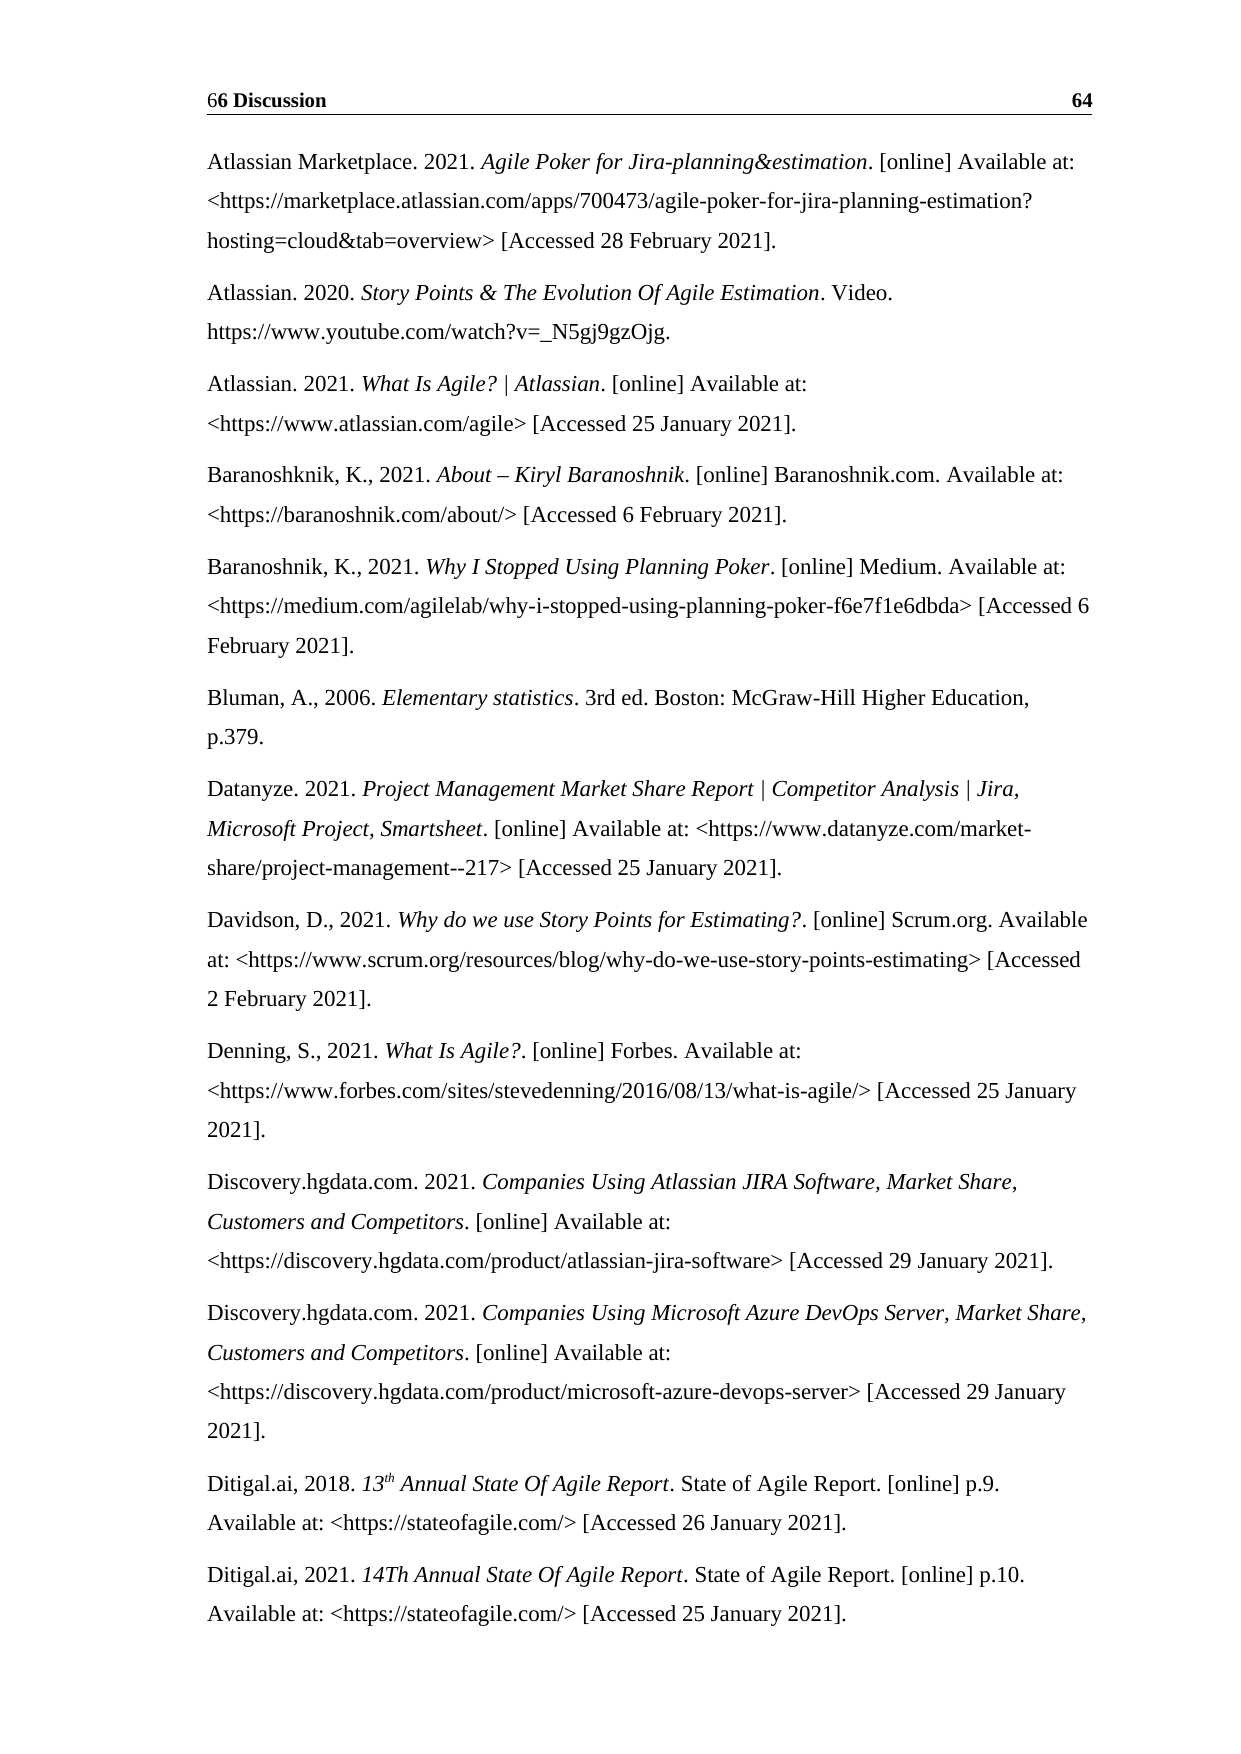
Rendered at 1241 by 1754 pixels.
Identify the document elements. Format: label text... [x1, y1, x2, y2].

text Denning, S., 2021. What Is Agile?. [online] Forbes. Available at: <https://www.forbes.com/sites/stevedenning/2016/08/13/what-is-agile/> [Accessed 25 January 2021]. [207, 1037, 1092, 1143]
text Discovery.hgdata.com. 2021. Companies Using Atlassian JIRA Software, Market Share, Customers and Competitors. [online] Available at: <https://discovery.hgdata.com/product/atlassian-jira-software> [Accessed 29 January 2021]. [207, 1168, 1092, 1273]
text Datanyze. 2021. Project Management Market Share Report | Competitor Analysis | Jira, Microsoft Project, Smartsheet. [online] Available at: <https://www.datanyze.com/market-share/project-management--217> [Accessed 25 January 2021]. [207, 775, 1092, 881]
text Discovery.hgdata.com. 2021. Companies Using Microsoft Azure DevOps Server, Market Share, Customers and Competitors. [online] Available at: <https://discovery.hgdata.com/product/microsoft-azure-devops-server> [Accessed 29 January 2021]. [207, 1299, 1092, 1444]
text Atlassian. 2021. What Is Agile? | Atlassian. [online] Available at: <https://www.atlassian.com/agile> [Accessed 25 January 2021]. [207, 370, 1092, 436]
text Bluman, A., 2006. Elementary statistics. 3rd ed. Boston: McGraw-Hill Higher Education, p.379. [207, 684, 1092, 750]
text Ditigal.ai, 2021. 14Th Annual State Of Agile Report. State of Agile Report. [online] p.10. Available at: <https://stateofagile.com/> [Accessed 25 January 2021]. [207, 1561, 1092, 1627]
text Ditigal.ai, 2018. 13th Annual State Of Agile Report. State of Agile Report. [online] p.9. Available at: <https://stateofagile.com/> [Accessed 26 January 2021]. [207, 1469, 1092, 1535]
text Davidson, D., 2021. Why do we use Story Points for Estimating?. [online] Scrum.org. Available at: <https://www.scrum.org/resources/blog/why-do-we-use-story-points-estimating> [Accessed 2 February 2021]. [207, 906, 1092, 1012]
text Atlassian Marketplace. 2021. Agile Poker for Jira-planning&estimation. [online] Available at: <https://marketplace.atlassian.com/apps/700473/agile-poker-for-jira-planning-estimation?hosting=cloud&tab=overview> [Accessed 28 February 2021]. [207, 148, 1092, 253]
text Baranoshknik, K., 2021. About – Kiryl Baranoshnik. [online] Baranoshnik.com. Available at: <https://baranoshnik.com/about/> [Accessed 6 February 2021]. [207, 462, 1092, 527]
text Atlassian. 2020. Story Points & The Evolution Of Agile Estimation. Video. https://www.youtube.com/watch?v=_N5gj9gzOjg. [207, 279, 1092, 344]
text Baranoshnik, K., 2021. Why I Stopped Using Planning Poker. [online] Medium. Available at: <https://medium.com/agilelab/why-i-stopped-using-planning-poker-f6e7f1e6dbda> [Accessed 6 February 2021]. [207, 553, 1092, 658]
